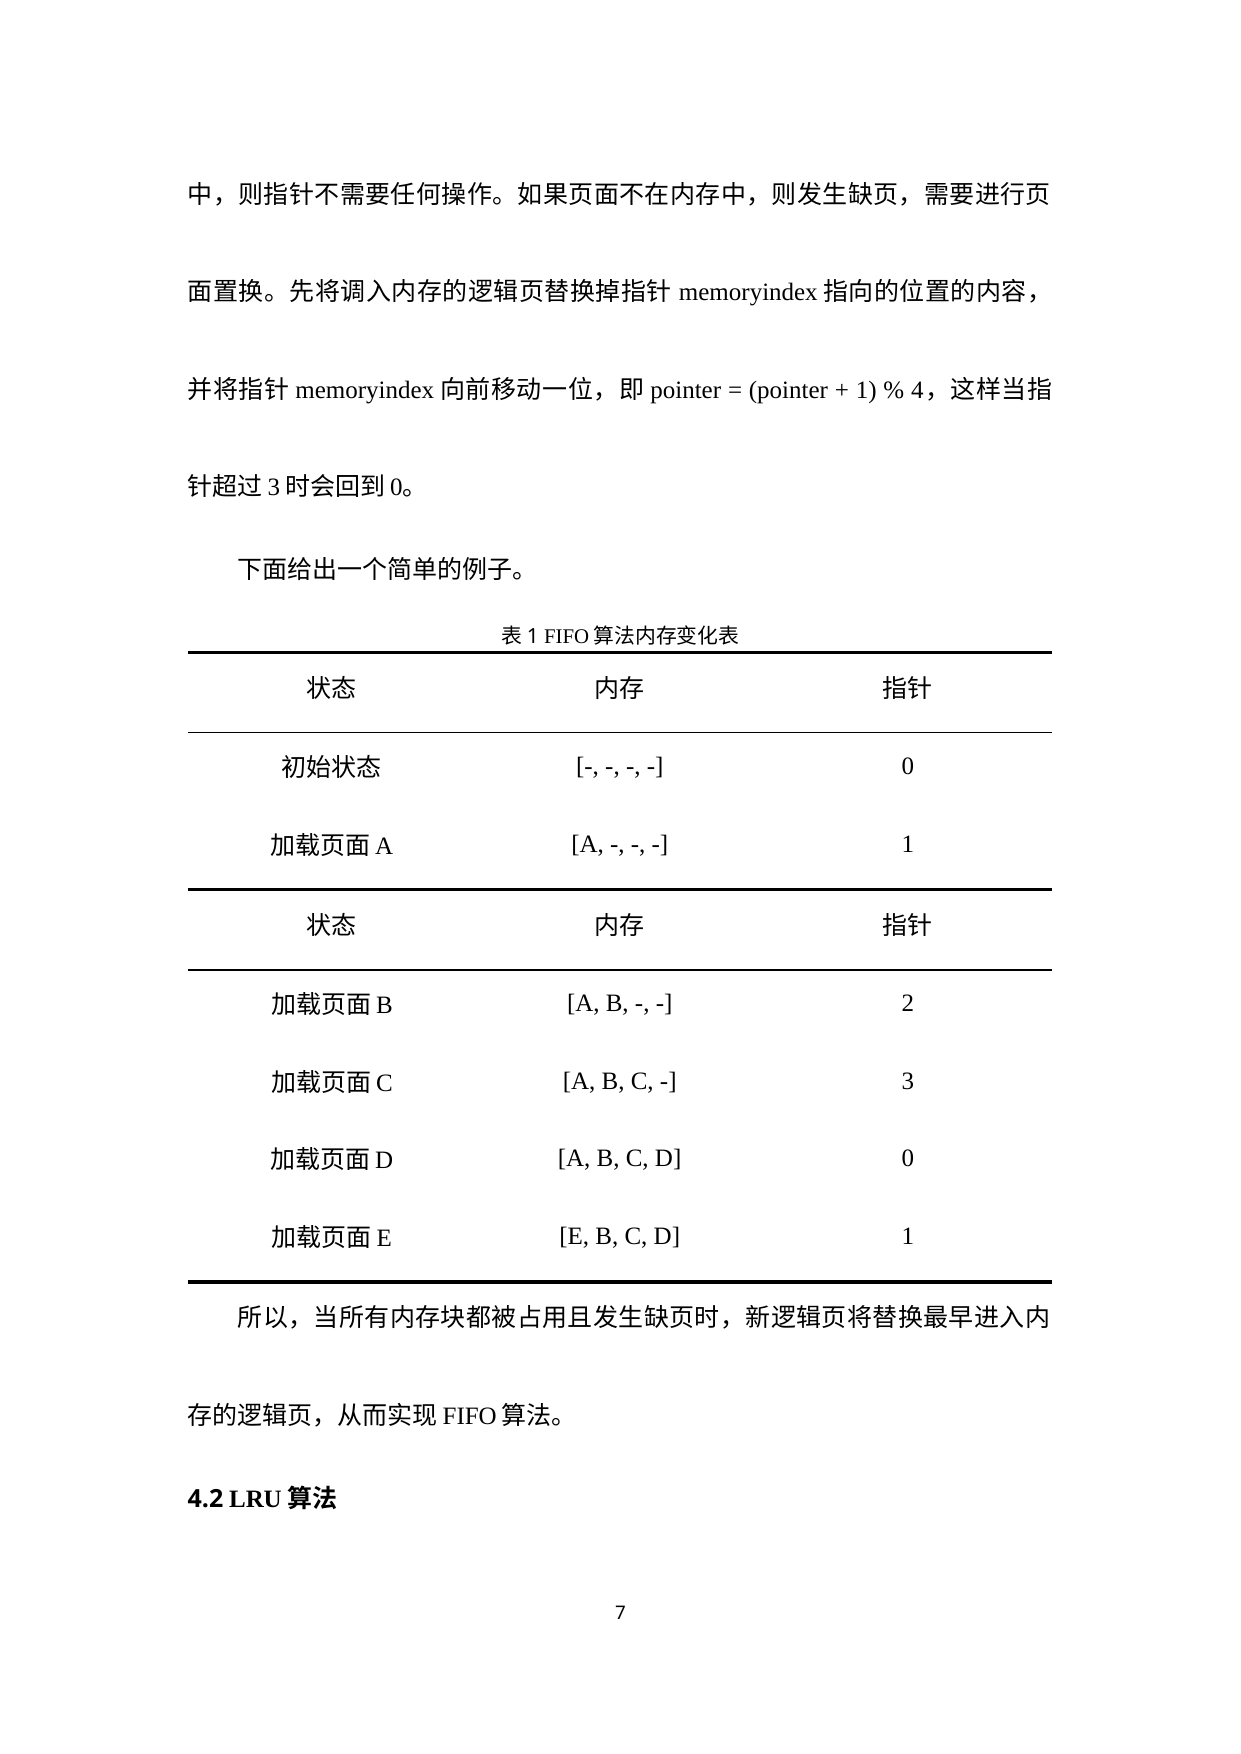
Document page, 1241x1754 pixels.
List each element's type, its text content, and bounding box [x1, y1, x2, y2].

table_cell [A, B, -, -] [476, 971, 763, 1048]
table_header 状态 [188, 654, 476, 732]
text 下面给出一个简单的例子。 [187, 535, 1053, 600]
text 4.2 LRU算法 [187, 1464, 1053, 1529]
table_header 指针 [764, 654, 1052, 732]
table_cell 加载页面B [188, 971, 476, 1048]
table_cell 加载页面D [188, 1125, 476, 1203]
table_cell 加载页面E [188, 1203, 476, 1280]
table_cell [A, -, -, -] [476, 811, 763, 888]
table_cell 2 [764, 971, 1052, 1048]
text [187, 160, 1053, 517]
table_cell 指针 [764, 891, 1052, 969]
table_cell 0 [764, 1125, 1052, 1203]
table_cell 3 [764, 1048, 1052, 1125]
table_cell 1 [764, 1203, 1052, 1280]
text 表 1 FIFO算法内存变化表 [187, 618, 1053, 651]
table_cell 状态 [188, 891, 476, 969]
table_cell 1 [764, 811, 1052, 888]
table_cell 内存 [476, 891, 763, 969]
table_cell [A, B, C, D] [476, 1125, 763, 1203]
table_cell 初始状态 [188, 733, 476, 811]
table_cell [E, B, C, D] [476, 1203, 763, 1280]
table_cell [A, B, C, -] [476, 1048, 763, 1125]
table_cell 加载页面C [188, 1048, 476, 1125]
table_header 内存 [476, 654, 763, 732]
table_cell 0 [764, 733, 1052, 811]
text 所以，当所有内存块都被占用且发生缺页时，新逻辑页将替换最早进入内存的逻辑页，从而实现FIFO算法。 [187, 1283, 1053, 1446]
table_cell [-, -, -, -] [476, 733, 763, 811]
table_cell 加载页面A [188, 811, 476, 888]
